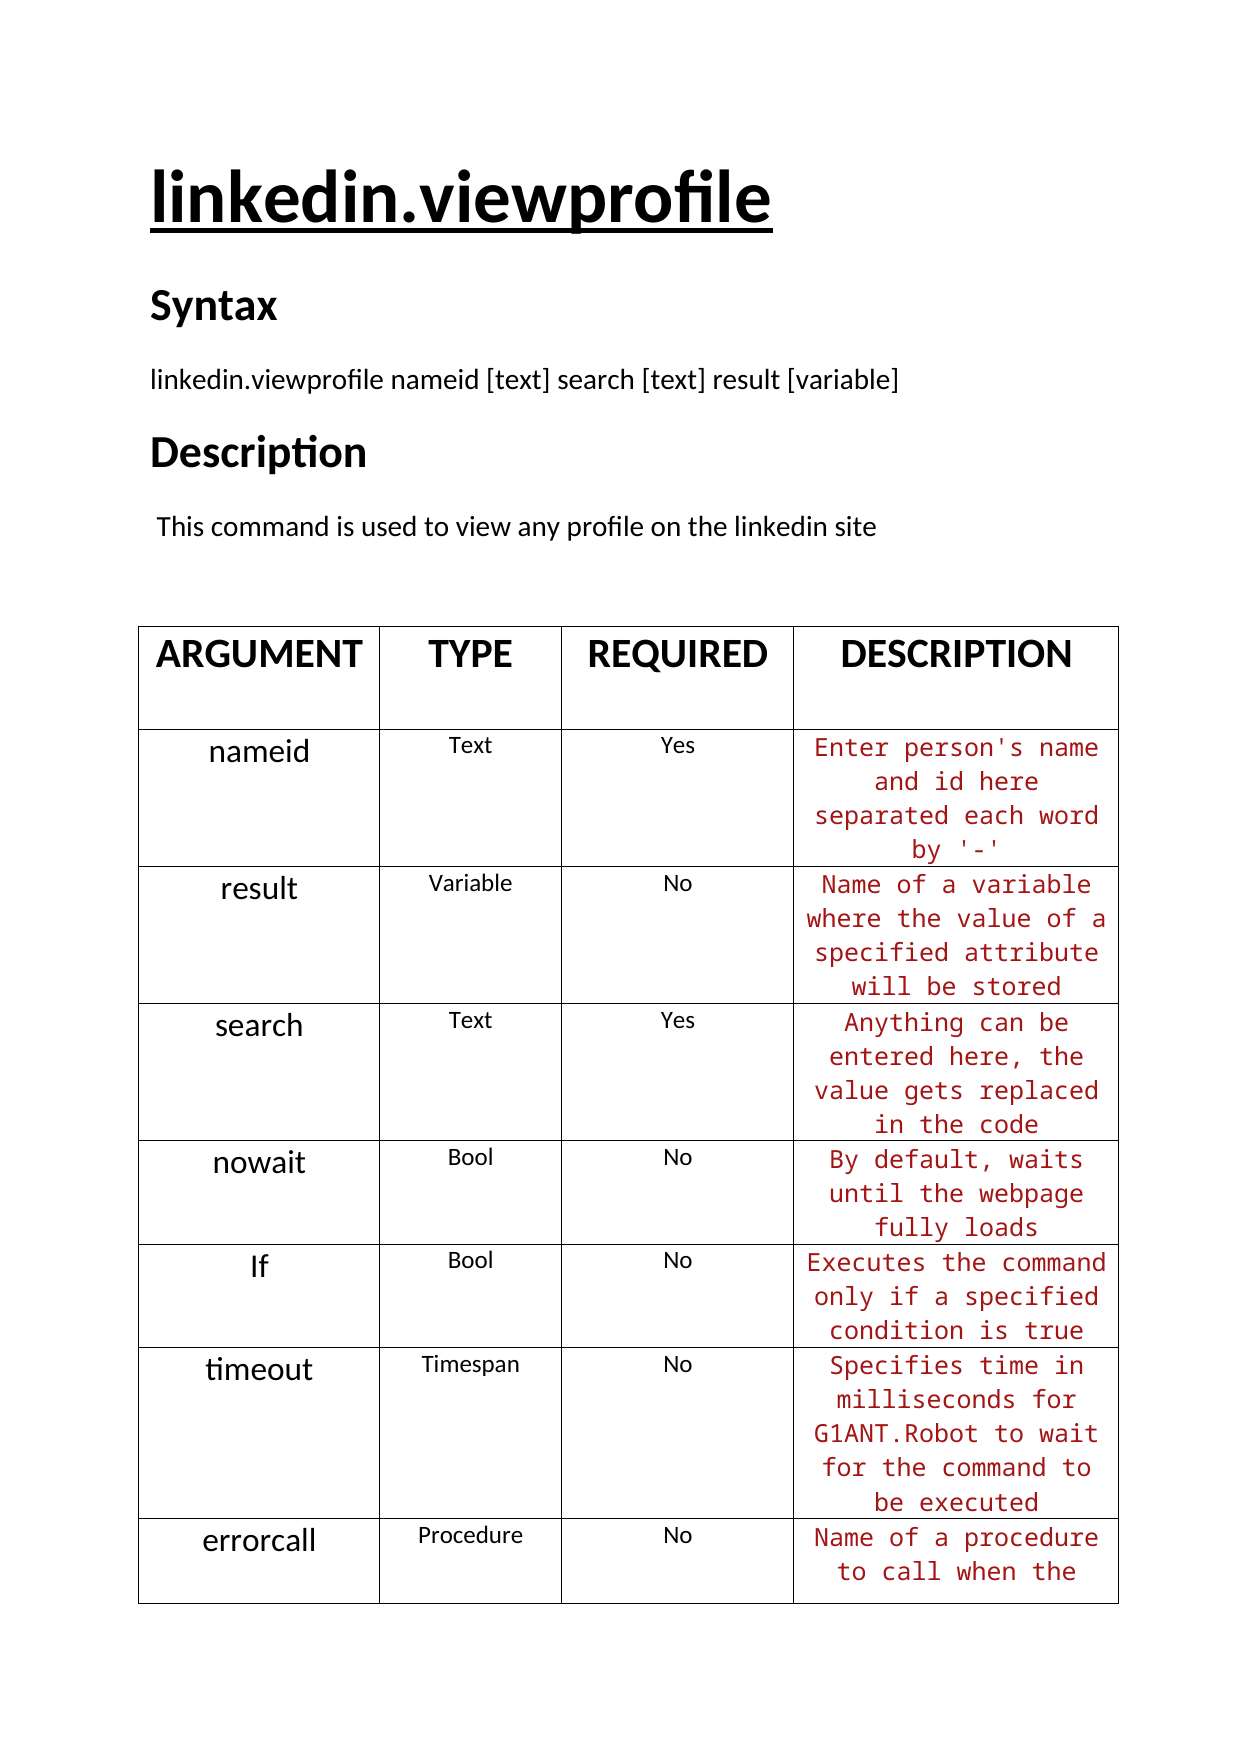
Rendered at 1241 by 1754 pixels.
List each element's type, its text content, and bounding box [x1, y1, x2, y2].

text Description [150, 423, 1090, 479]
table_cell Text [380, 730, 561, 866]
table_cell Variable [380, 867, 561, 1003]
table_header ARGUMENT [139, 627, 379, 728]
text linkedin.viewprofile [150, 150, 1090, 242]
table_cell No [562, 1519, 793, 1603]
table_cell Yes [562, 730, 793, 866]
table_cell No [562, 867, 793, 1003]
table_cell If [139, 1245, 379, 1347]
table_header REQUIRED [562, 627, 793, 728]
table_cell Enter person's name and id here separated each word by '-' [794, 730, 1118, 866]
table_cell Name of a variable where the value of a specified attribute will be stored [794, 867, 1118, 1003]
table_cell search [139, 1004, 379, 1140]
table_cell result [139, 867, 379, 1003]
table_cell Anything can be entered here, the value gets replaced in the code [794, 1004, 1118, 1140]
table_cell Executes the command only if a specified condition is true [794, 1245, 1118, 1347]
table_cell Text [380, 1004, 561, 1140]
table_cell Procedure [380, 1519, 561, 1603]
table_header TYPE [380, 627, 561, 728]
text This command is used to view any profile on the linkedin site [150, 508, 1090, 544]
table_cell No [562, 1245, 793, 1347]
text linkedin.viewprofile nameid [text] search [text] result [variable] [150, 361, 1090, 397]
table_cell Bool [380, 1141, 561, 1244]
table_cell Bool [380, 1245, 561, 1347]
table_cell By default, waits until the webpage fully loads [794, 1141, 1118, 1244]
table_header DESCRIPTION [794, 627, 1118, 728]
table_cell Timespan [380, 1348, 561, 1518]
table_cell Yes [562, 1004, 793, 1140]
table_cell No [562, 1141, 793, 1244]
table_cell No [562, 1348, 793, 1518]
table_cell Specifies time in milliseconds for G1ANT.Robot to wait for the command to be executed [794, 1348, 1118, 1518]
table_cell timeout [139, 1348, 379, 1518]
table_cell nameid [139, 730, 379, 866]
table_cell nowait [139, 1141, 379, 1244]
table_cell errorcall [139, 1519, 379, 1603]
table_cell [794, 1519, 1118, 1603]
text Syntax [150, 276, 1090, 332]
